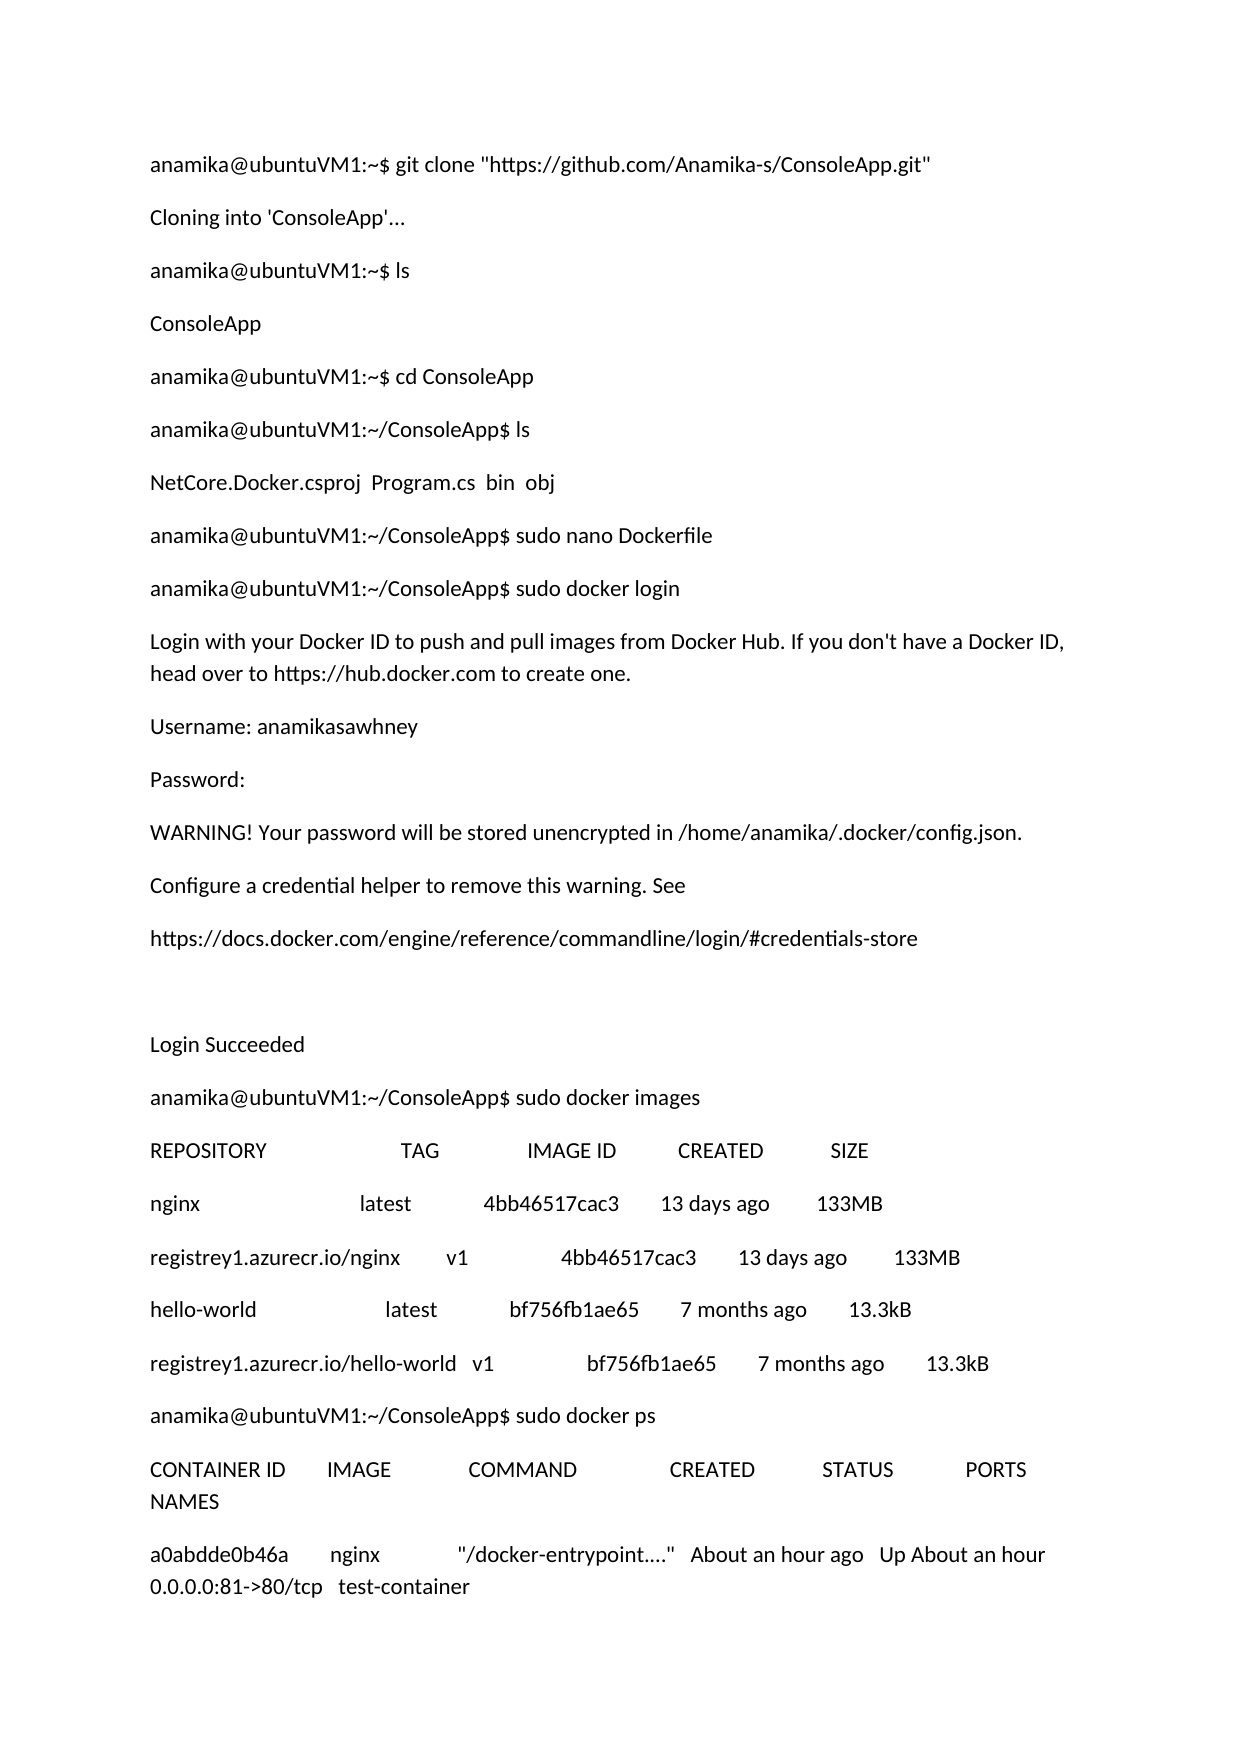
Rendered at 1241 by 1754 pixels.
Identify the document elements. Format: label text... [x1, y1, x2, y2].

text anamika@ubuntuVM1:~/ConsoleApp$ sudo nano Dockerfile [150, 521, 1090, 549]
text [150, 1455, 1090, 1515]
text anamika@ubuntuVM1:~/ConsoleApp$ sudo docker login [150, 574, 1090, 602]
text anamika@ubuntuVM1:~/ConsoleApp$ ls [150, 415, 1090, 443]
text anamika@ubuntuVM1:~$ cd ConsoleApp [150, 362, 1090, 390]
text Login Succeeded [150, 1031, 1090, 1058]
text https://docs.docker.com/engine/reference/commandline/login/#credentials-store [150, 924, 1090, 952]
text anamika@ubuntuVM1:~$ git clone "https://github.com/Anamika-s/ConsoleApp.git" [150, 150, 1090, 178]
text Username: anamikasawhney [150, 712, 1090, 740]
text anamika@ubuntuVM1:~$ ls [150, 256, 1090, 284]
text registrey1.azurecr.io/hello-world v1 bf756fb1ae65 7 months ago 13.3kB [150, 1349, 1090, 1377]
text registrey1.azurecr.io/nginx v1 4bb46517cac3 13 days ago 133MB [150, 1243, 1090, 1271]
text hello-world latest bf756fb1ae65 7 months ago 13.3kB [150, 1296, 1090, 1324]
text Login with your Docker ID to push and pull images from Docker Hub. If you don't have a Docker ID, head over to https://hub.docker.com to create one. [150, 627, 1090, 687]
text a0abdde0b46a nginx "/docker-entrypoint.…" About an hour ago Up About an hour 0.0.0.0:81->80/tcp test-container [150, 1540, 1090, 1600]
text Cloning into 'ConsoleApp'... [150, 203, 1090, 231]
text anamika@ubuntuVM1:~/ConsoleApp$ sudo docker images [150, 1083, 1090, 1112]
text REPOSITORY TAG IMAGE ID CREATED SIZE [150, 1137, 1090, 1164]
text Configure a credential helper to remove this warning. See [150, 871, 1090, 899]
text nginx latest 4bb46517cac3 13 days ago 133MB [150, 1189, 1090, 1218]
text ConsoleApp [150, 309, 1090, 337]
text anamika@ubuntuVM1:~/ConsoleApp$ sudo docker ps [150, 1402, 1090, 1430]
text NetCore.Docker.csproj Program.cs bin obj [150, 468, 1090, 496]
text Password: [150, 765, 1090, 793]
text WARNING! Your password will be stored unencrypted in /home/anamika/.docker/config.json. [150, 818, 1090, 846]
